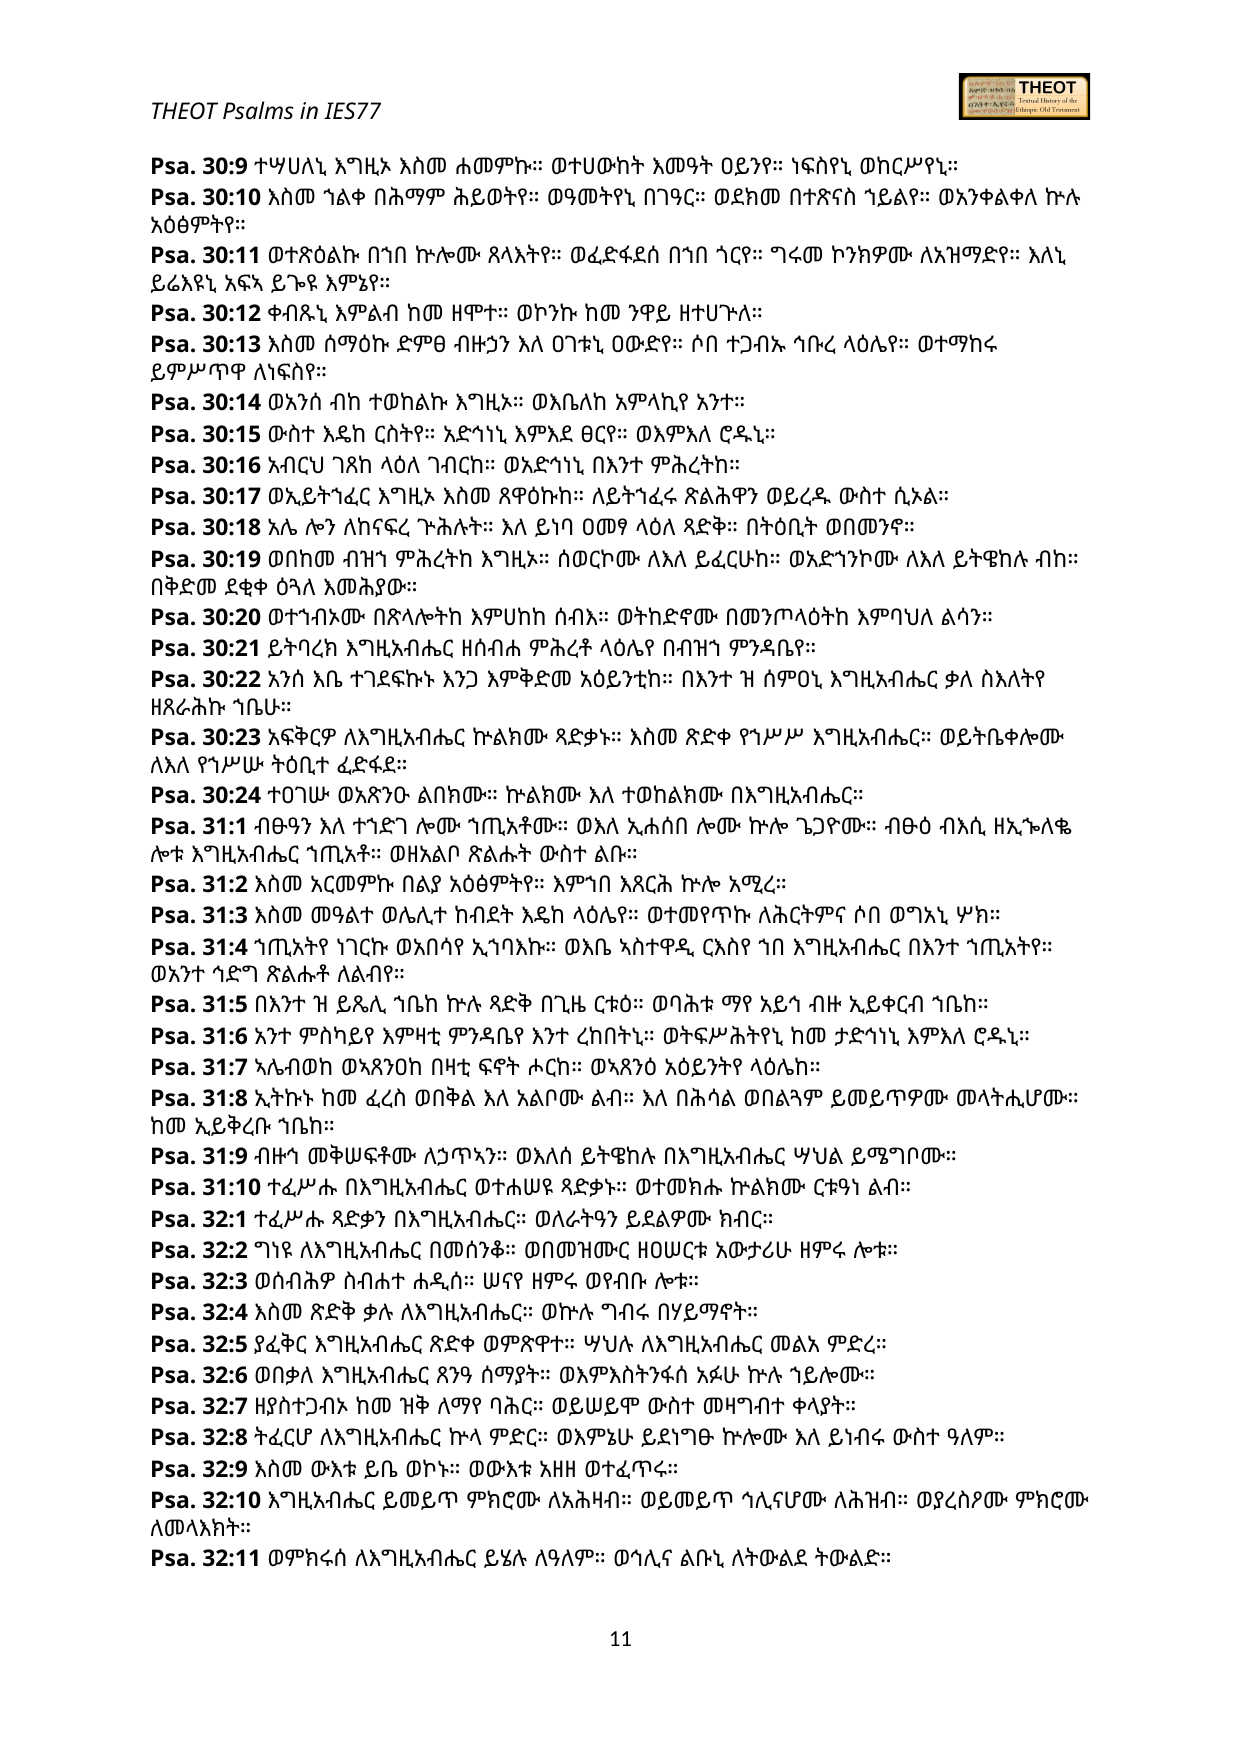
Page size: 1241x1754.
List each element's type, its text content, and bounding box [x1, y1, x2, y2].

text Psa. 32:6 ወበቃለ እግዚአብሔር ጸንዓ ሰማያት። ወእምእስትንፋሰ አፉሁ ኵሉ ኀይሎሙ። [150, 1359, 1090, 1390]
text Psa. 30:19 ወበከመ ብዝኀ ምሕረትከ እግዚኦ። ሰወርኮሙ ለእለ ይፈርሁከ። ወአድኀንኮሙ ለእለ ይትዌከሉ ብከ። በቅድመ ደቂቀ ዕጓለ እመሕያው። [150, 542, 1090, 600]
text Psa. 30:13 እስመ ሰማዕኩ ድምፀ ብዙኃን እለ ዐገቱኒ ዐውድየ። ሶበ ተጋብኡ ኅቡረ ላዕሌየ። ወተማከሩ ይምሥጥዋ ለነፍስየ። [150, 328, 1090, 386]
text Psa. 30:22 አንሰ እቤ ተገደፍኩኑ እንጋ እምቅድመ አዕይንቲከ። በእንተ ዝ ሰምዐኒ እግዚአብሔር ቃለ ስእለትየ ዘጸራሕኩ ኀቤሁ። [150, 663, 1090, 721]
text Psa. 31:1 ብፁዓን እለ ተኀድገ ሎሙ ኀጢአቶሙ። ወእለ ኢሐሰበ ሎሙ ኵሎ ጌጋዮሙ። ብፁዕ ብእሲ ዘኢኈለቈ ሎቱ እግዚአብሔር ኀጢአቶ። ወዘአልቦ ጽልሑት ውስተ ልቡ። [150, 810, 1090, 868]
text Psa. 30:17 ወኢይትኀፈር እግዚኦ እስመ ጸዋዕኩከ። ለይትኀፈሩ ጽልሕዋን ወይረዱ ውስተ ሲኦል። [150, 480, 1090, 511]
text Psa. 32:9 እስመ ውእቱ ይቤ ወኮኑ። ወውእቱ አዘዘ ወተፈጥሩ። [150, 1452, 1090, 1484]
text Psa. 32:8 ትፈርሆ ለእግዚአብሔር ኵላ ምድር። ወእምኔሁ ይደነግፁ ኵሎሙ እለ ይነብሩ ውስተ ዓለም። [150, 1421, 1090, 1452]
text Psa. 30:21 ይትባረክ እግዚአብሔር ዘሰብሐ ምሕረቶ ላዕሌየ በብዝኀ ምንዳቤየ። [150, 632, 1090, 663]
text Psa. 30:9 ተሣሀለኒ እግዚኦ እስመ ሐመምኩ። ወተሀውከት እመዓት ዐይንየ። ነፍስየኒ ወከርሥየኒ። [150, 150, 1090, 181]
text Psa. 30:15 ውስተ እዴከ ርስትየ። አድኅነኒ እምእደ ፀርየ። ወእምእለ ሮዱኒ። [150, 417, 1090, 449]
text Psa. 31:4 ኀጢአትየ ነገርኩ ወአበሳየ ኢኀባእኩ። ወእቤ ኣስተዋዲ ርእስየ ኀበ እግዚአብሔር በእንተ ኀጢአትየ። ወአንተ ኅድግ ጽልሑቶ ለልብየ። [150, 930, 1090, 988]
text Psa. 32:11 ወምክሩሰ ለእግዚአብሔር ይሄሉ ለዓለም። ወኅሊና ልቡኒ ለትውልደ ትውልድ። [150, 1542, 1090, 1573]
text Psa. 32:5 ያፈቅር እግዚአብሔር ጽድቀ ወምጽዋተ። ሣህሉ ለእግዚአብሔር መልአ ምድረ። [150, 1327, 1090, 1359]
text Psa. 30:24 ተዐገሡ ወአጽንዑ ልበክሙ። ኵልክሙ እለ ተወከልክሙ በእግዚአብሔር። [150, 779, 1090, 810]
text Psa. 31:3 እስመ መዓልተ ወሌሊተ ከብደት እዴከ ላዕሌየ። ወተመየጥኩ ለሕርትምና ሶበ ወግአኒ ሦክ። [150, 899, 1090, 930]
text Psa. 31:6 አንተ ምስካይየ እምዛቲ ምንዳቤየ እንተ ረከበትኒ። ወትፍሥሕትየኒ ከመ ታድኅነኒ እምእለ ሮዱኒ። [150, 1019, 1090, 1051]
text Psa. 32:4 እስመ ጽድቅ ቃሉ ለእግዚአብሔር። ወኵሉ ግብሩ በሃይማኖት። [150, 1296, 1090, 1327]
text Psa. 30:16 አብርህ ገጸከ ላዕለ ገብርከ። ወአድኅነኒ በእንተ ምሕረትከ። [150, 449, 1090, 480]
text Psa. 32:2 ግነዩ ለእግዚአብሔር በመሰንቆ። ወበመዝሙር ዘዐሠርቱ አውታሪሁ ዘምሩ ሎቱ። [150, 1234, 1090, 1265]
text Psa. 31:10 ተፈሥሑ በእግዚአብሔር ወተሐሠዩ ጻድቃኑ። ወተመክሑ ኵልክሙ ርቱዓነ ልብ። [150, 1171, 1090, 1202]
text Psa. 30:10 እስመ ኀልቀ በሕማም ሕይወትየ። ወዓመትየኒ በገዓር። ወደክመ በተጽናስ ኀይልየ። ወአንቀልቀለ ኵሉ አዕፅምትየ። [150, 181, 1090, 239]
text Psa. 31:8 ኢትኩኑ ከመ ፈረስ ወበቅል እለ አልቦሙ ልብ። እለ በሕሳል ወበልጓም ይመይጥዎሙ መላትሒሆሙ። ከመ ኢይቅረቡ ኀቤከ። [150, 1082, 1090, 1140]
text Psa. 32:1 ተፈሥሑ ጻድቃን በእግዚአብሔር። ወለራትዓን ይደልዎሙ ክብር። [150, 1202, 1090, 1234]
text Psa. 30:14 ወአንሰ ብከ ተወከልኩ እግዚኦ። ወእቤለከ አምላኪየ አንተ። [150, 386, 1090, 417]
text Psa. 31:5 በእንተ ዝ ይጼሊ ኀቤከ ኵሉ ጻድቅ በጊዜ ርቱዕ። ወባሕቱ ማየ አይኅ ብዙ ኢይቀርብ ኀቤከ። [150, 988, 1090, 1019]
text Psa. 30:11 ወተጽዕልኩ በኀበ ኵሎሙ ጸላእትየ። ወፈድፋደሰ በኀበ ጎርየ። ግሩመ ኮንክዎሙ ለአዝማድየ። እለኒ ይሬእዩኒ አፍኣ ይጐዩ እምኔየ። [150, 239, 1090, 297]
text Psa. 32:3 ወሰብሕዎ ስብሐተ ሐዲሰ። ሠናየ ዘምሩ ወየብቡ ሎቱ። [150, 1265, 1090, 1296]
picture [958, 73, 1091, 120]
text Psa. 31:2 እስመ አርመምኩ በልያ አዕፅምትየ። እምኀበ እጸርሕ ኵሎ አሚረ። [150, 868, 1090, 899]
text Psa. 30:20 ወተኀብኦሙ በጽላሎትከ እምሀከከ ሰብእ። ወትከድኖሙ በመንጦላዕትከ እምባህለ ልሳን። [150, 600, 1090, 632]
text Psa. 31:9 ብዙኅ መቅሠፍቶሙ ለኃጥኣን። ወእለሰ ይትዌከሉ በእግዚአብሔር ሣህል ይሜግቦሙ። [150, 1140, 1090, 1171]
text Psa. 30:23 አፍቅርዎ ለእግዚአብሔር ኵልክሙ ጻድቃኑ። እስመ ጽድቀ የኀሥሥ እግዚአብሔር። ወይትቤቀሎሙ ለእለ የኀሥሡ ትዕቢተ ፈድፋደ። [150, 721, 1090, 779]
text Psa. 30:18 አሌ ሎን ለከናፍረ ጕሕሉት። እለ ይነባ ዐመፃ ላዕለ ጻድቅ። በትዕቢት ወበመንኖ። [150, 511, 1090, 542]
text Psa. 32:10 እግዚአብሔር ይመይጥ ምክሮሙ ለአሕዛብ። ወይመይጥ ኅሊናሆሙ ለሕዝብ። ወያረስዖሙ ምክሮሙ ለመላእክት። [150, 1484, 1090, 1542]
text Psa. 32:7 ዘያስተጋብኦ ከመ ዝቅ ለማየ ባሕር። ወይሠይሞ ውስተ መዛግብተ ቀላያት። [150, 1390, 1090, 1421]
text Psa. 30:12 ቀብጹኒ እምልብ ከመ ዘሞተ። ወኮንኩ ከመ ንዋይ ዘተሀጕለ። [150, 297, 1090, 328]
text Psa. 31:7 ኣሌብወከ ወኣጸንዐከ በዛቲ ፍኖት ሖርከ። ወኣጸንዕ አዕይንትየ ላዕሌከ። [150, 1051, 1090, 1082]
